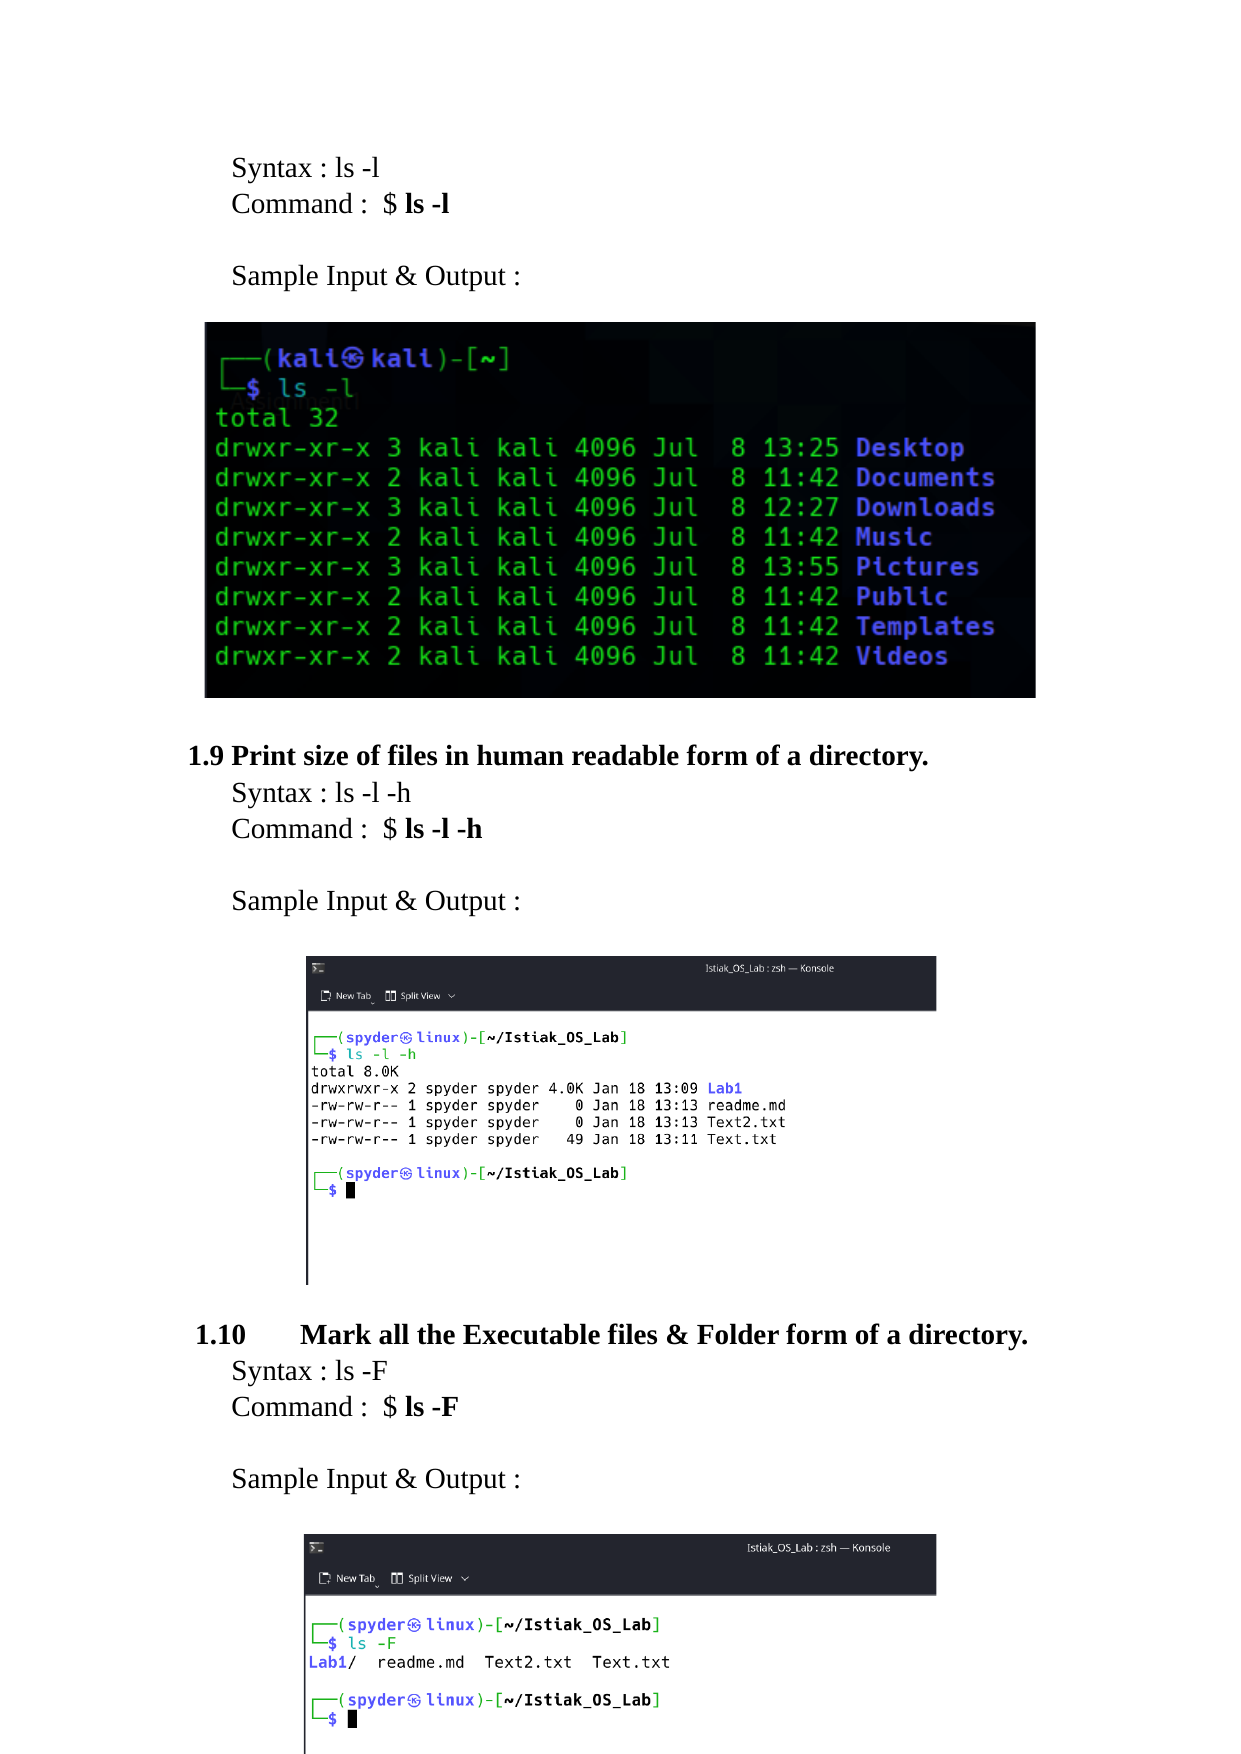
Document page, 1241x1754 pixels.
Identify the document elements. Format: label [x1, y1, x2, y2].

picture [306, 956, 937, 1285]
picture [303, 1534, 937, 1754]
picture [204, 322, 1036, 698]
